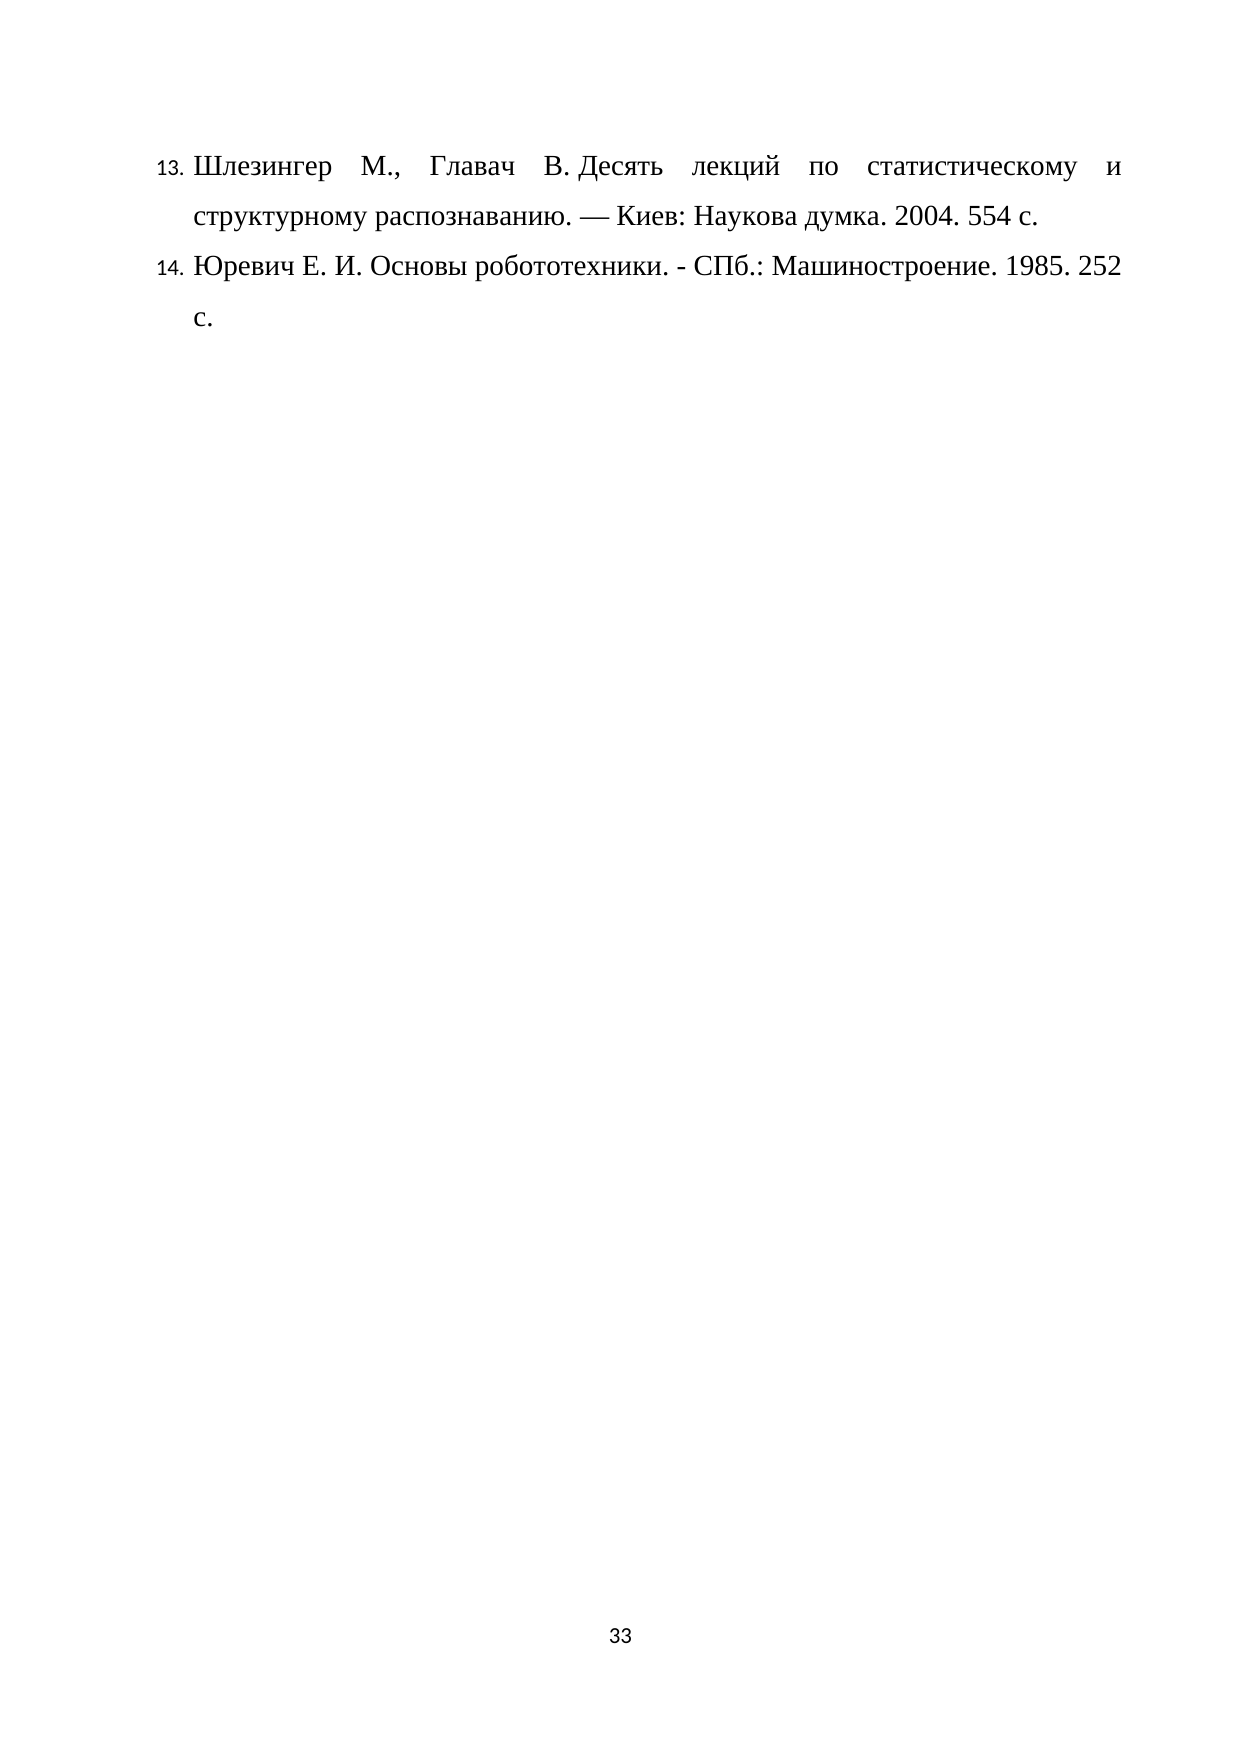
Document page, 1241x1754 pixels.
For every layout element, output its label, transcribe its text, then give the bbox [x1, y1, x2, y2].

list Шлезингер М., Главач В. Десять лекций по статистическому и структурному распознаванию. — Киев: Наукова думка. 2004. 554 с. [156, 148, 1122, 232]
list Юревич Е. И. Основы робототехники. - СПб.: Машиностроение. 1985. 252 с. [156, 248, 1122, 332]
